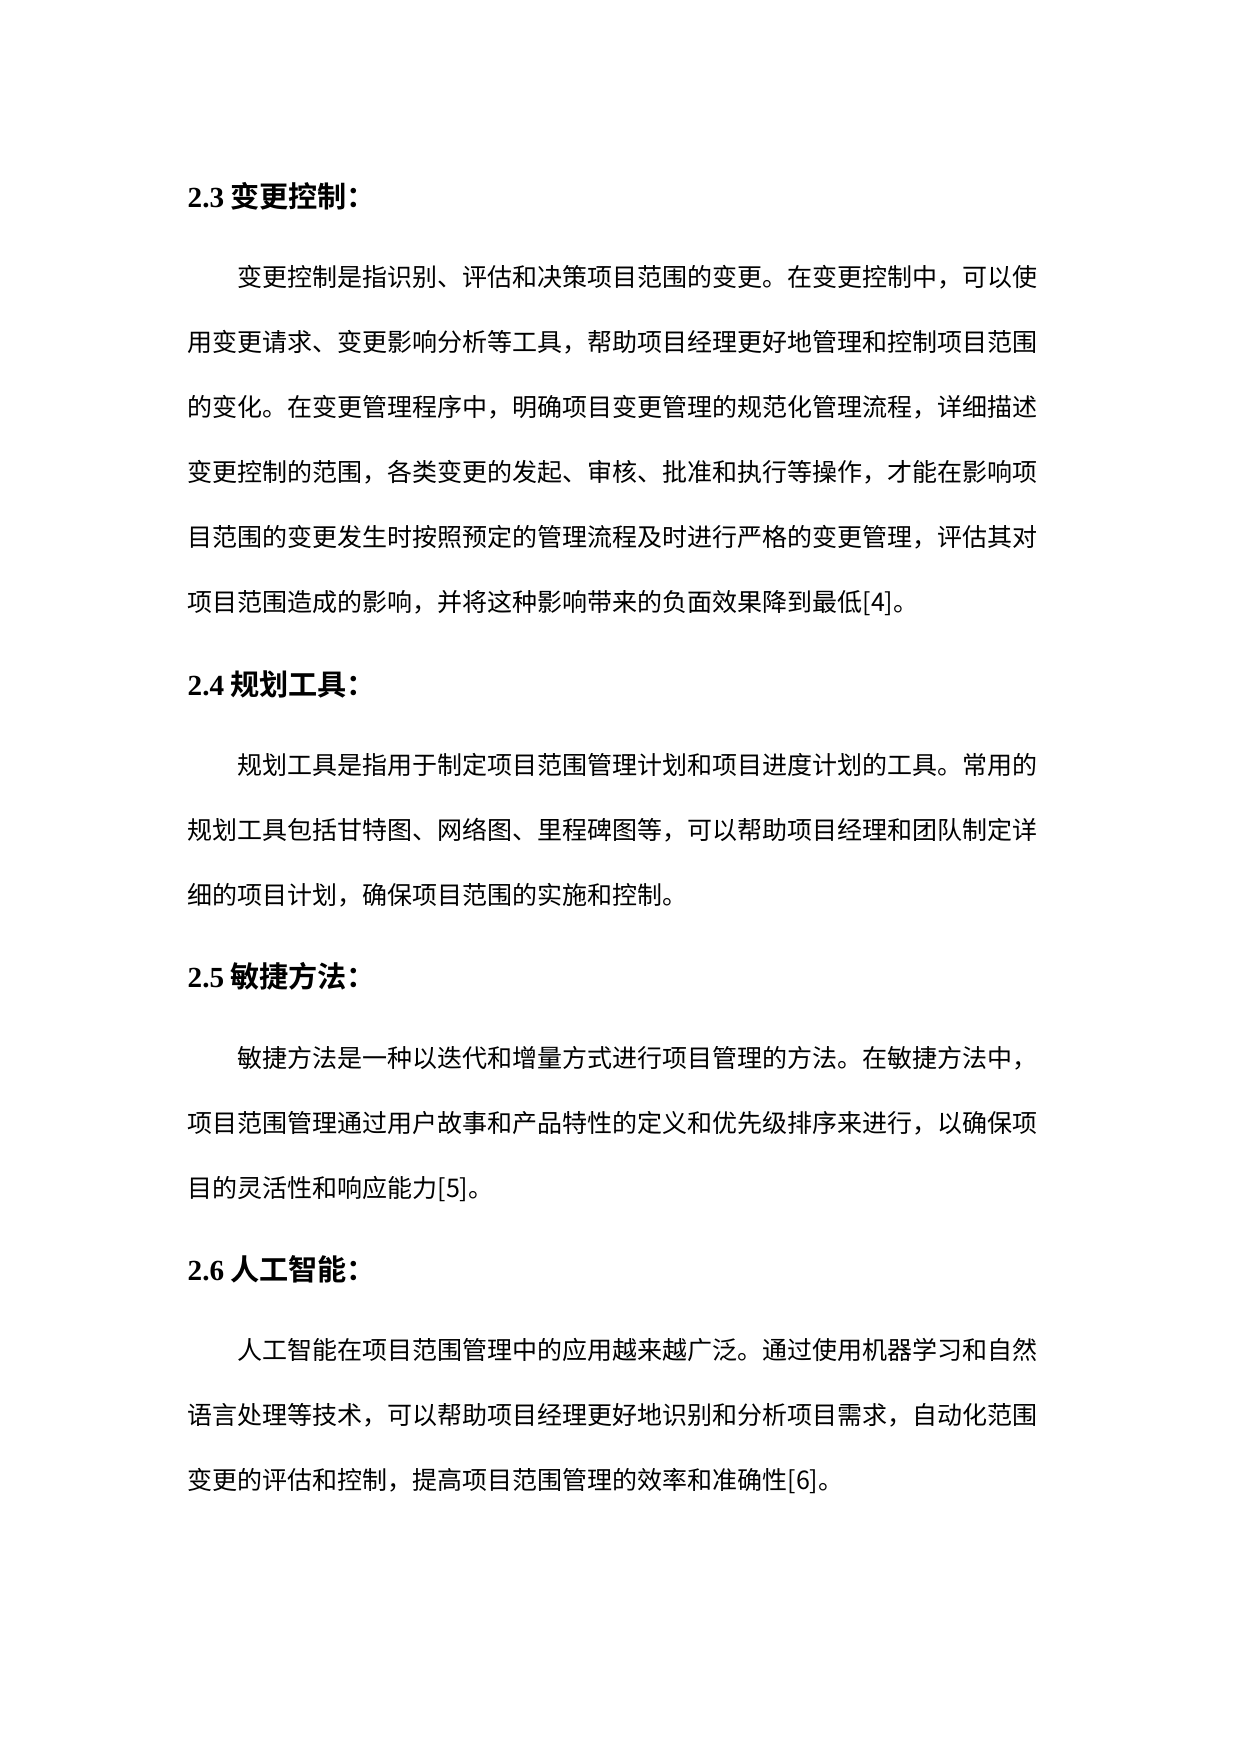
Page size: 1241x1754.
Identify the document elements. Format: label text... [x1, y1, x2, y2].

list 人工智能在项目范围管理中的应用越来越广泛。通过使用机器学习和自然语言处理等技术，可以帮助项目经理更好地识别和分析项目需求，自动化范围变更的评估和控制，提高项目范围管理的效率和准确性[6]。 [187, 1316, 1053, 1511]
list 变更控制是指识别、评估和决策项目范围的变更。在变更控制中，可以使用变更请求、变更影响分析等工具，帮助项目经理更好地管理和控制项目范围的变化。在变更管理程序中，明确项目变更管理的规范化管理流程，详细描述变更控制的范围，各类变更的发起、审核、批准和执行等操作，才能在影响项目范围的变更发生时按照预定的管理流程及时进行严格的变更管理，评估其对项目范围造成的影响，并将这种影响带来的负面效果降到最低[4]。 [187, 243, 1053, 633]
list 2.5敏捷方法： [187, 942, 1053, 1007]
list 2.6人工智能： [187, 1235, 1053, 1300]
list 敏捷方法是一种以迭代和增量方式进行项目管理的方法。在敏捷方法中，项目范围管理通过用户故事和产品特性的定义和优先级排序来进行，以确保项目的灵活性和响应能力[5]。 [187, 1024, 1053, 1219]
list 2.4规划工具： [187, 650, 1053, 715]
list 规划工具是指用于制定项目范围管理计划和项目进度计划的工具。常用的规划工具包括甘特图、网络图、里程碑图等，可以帮助项目经理和团队制定详细的项目计划，确保项目范围的实施和控制。 [187, 731, 1053, 926]
list 2.3变更控制： [187, 162, 1053, 227]
